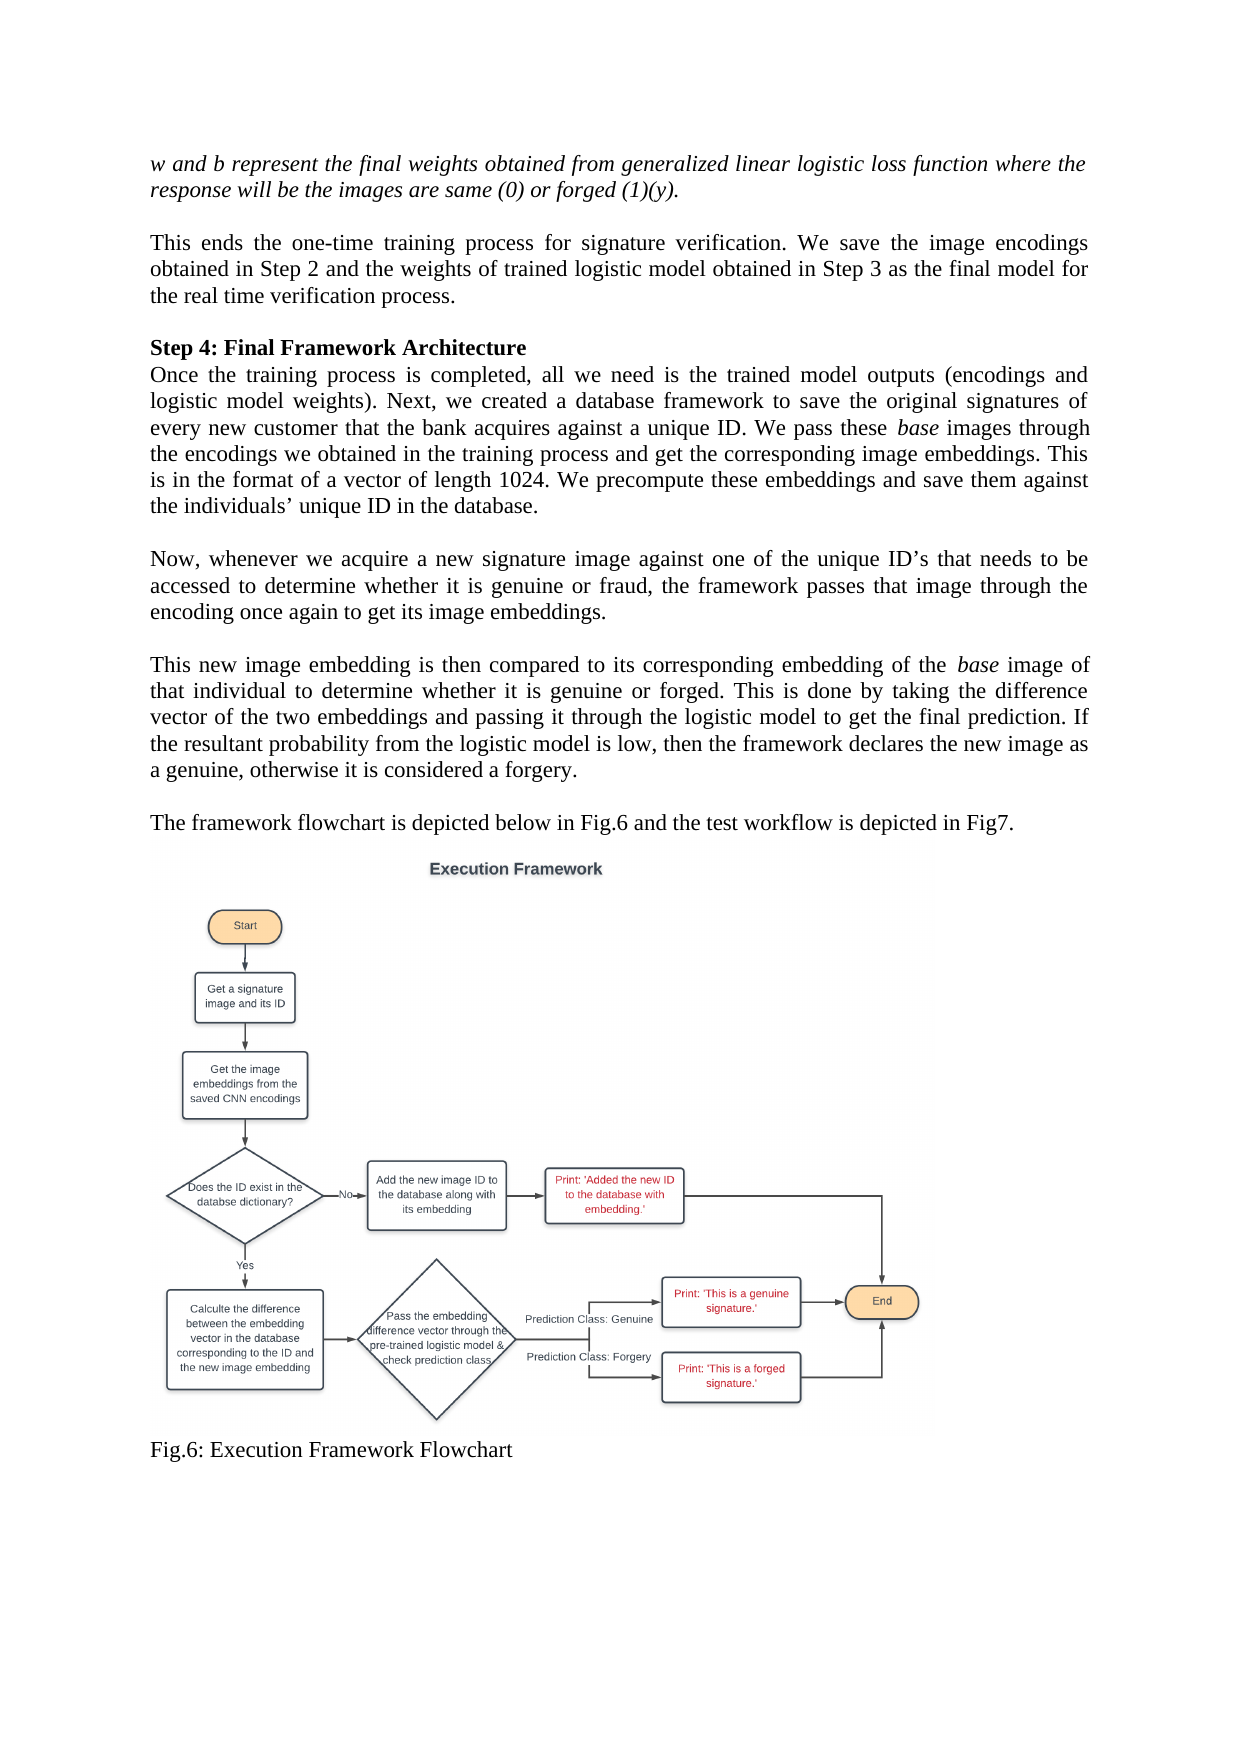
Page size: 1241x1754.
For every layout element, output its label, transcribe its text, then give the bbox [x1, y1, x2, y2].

text This new image embedding is then compared to its corresponding embedding of the base image of that individual to determine whether it is genuine or forged. This is done by taking the difference vector of the two embeddings and passing it through the logistic model to get the final prediction. If the resultant probability from the logistic model is low, then the framework declares the new image as a genuine, otherwise it is considered a forgery. [150, 651, 1090, 782]
text This ends the one-time training process for signature verification. We save the image encodings obtained in Step 2 and the weights of trained logistic model obtained in Step 3 as the final model for the real time verification process. [150, 229, 1090, 308]
picture [150, 835, 935, 1436]
text Now, whenever we acquire a new signature image against one of the unique ID’s that needs to be accessed to determine whether it is genuine or fraud, the framework passes that image through the encoding once again to get its image embeddings. [150, 545, 1090, 624]
text Step 4: Final Framework Architecture [150, 334, 1090, 361]
text w and b represent the final weights obtained from generalized linear logistic loss function where the response will be the images are same (0) or forged (1)(y). [150, 150, 1090, 203]
text Once the training process is completed, all we need is the trained model outputs (encodings and logistic model weights). Next, we created a database framework to save the original signatures of every new customer that the bank acquires against a unique ID. We pass these base images through the encodings we obtained in the training process and get the corresponding image embeddings. This is in the format of a vector of length 1024. We precompute these embeddings and save them against the individuals’ unique ID in the database. [150, 361, 1090, 519]
text The framework flowchart is depicted below in Fig.6 and the test workflow is depicted in Fig7. [150, 809, 1090, 835]
text Fig.6: Execution Framework Flowchart [150, 1436, 1090, 1462]
